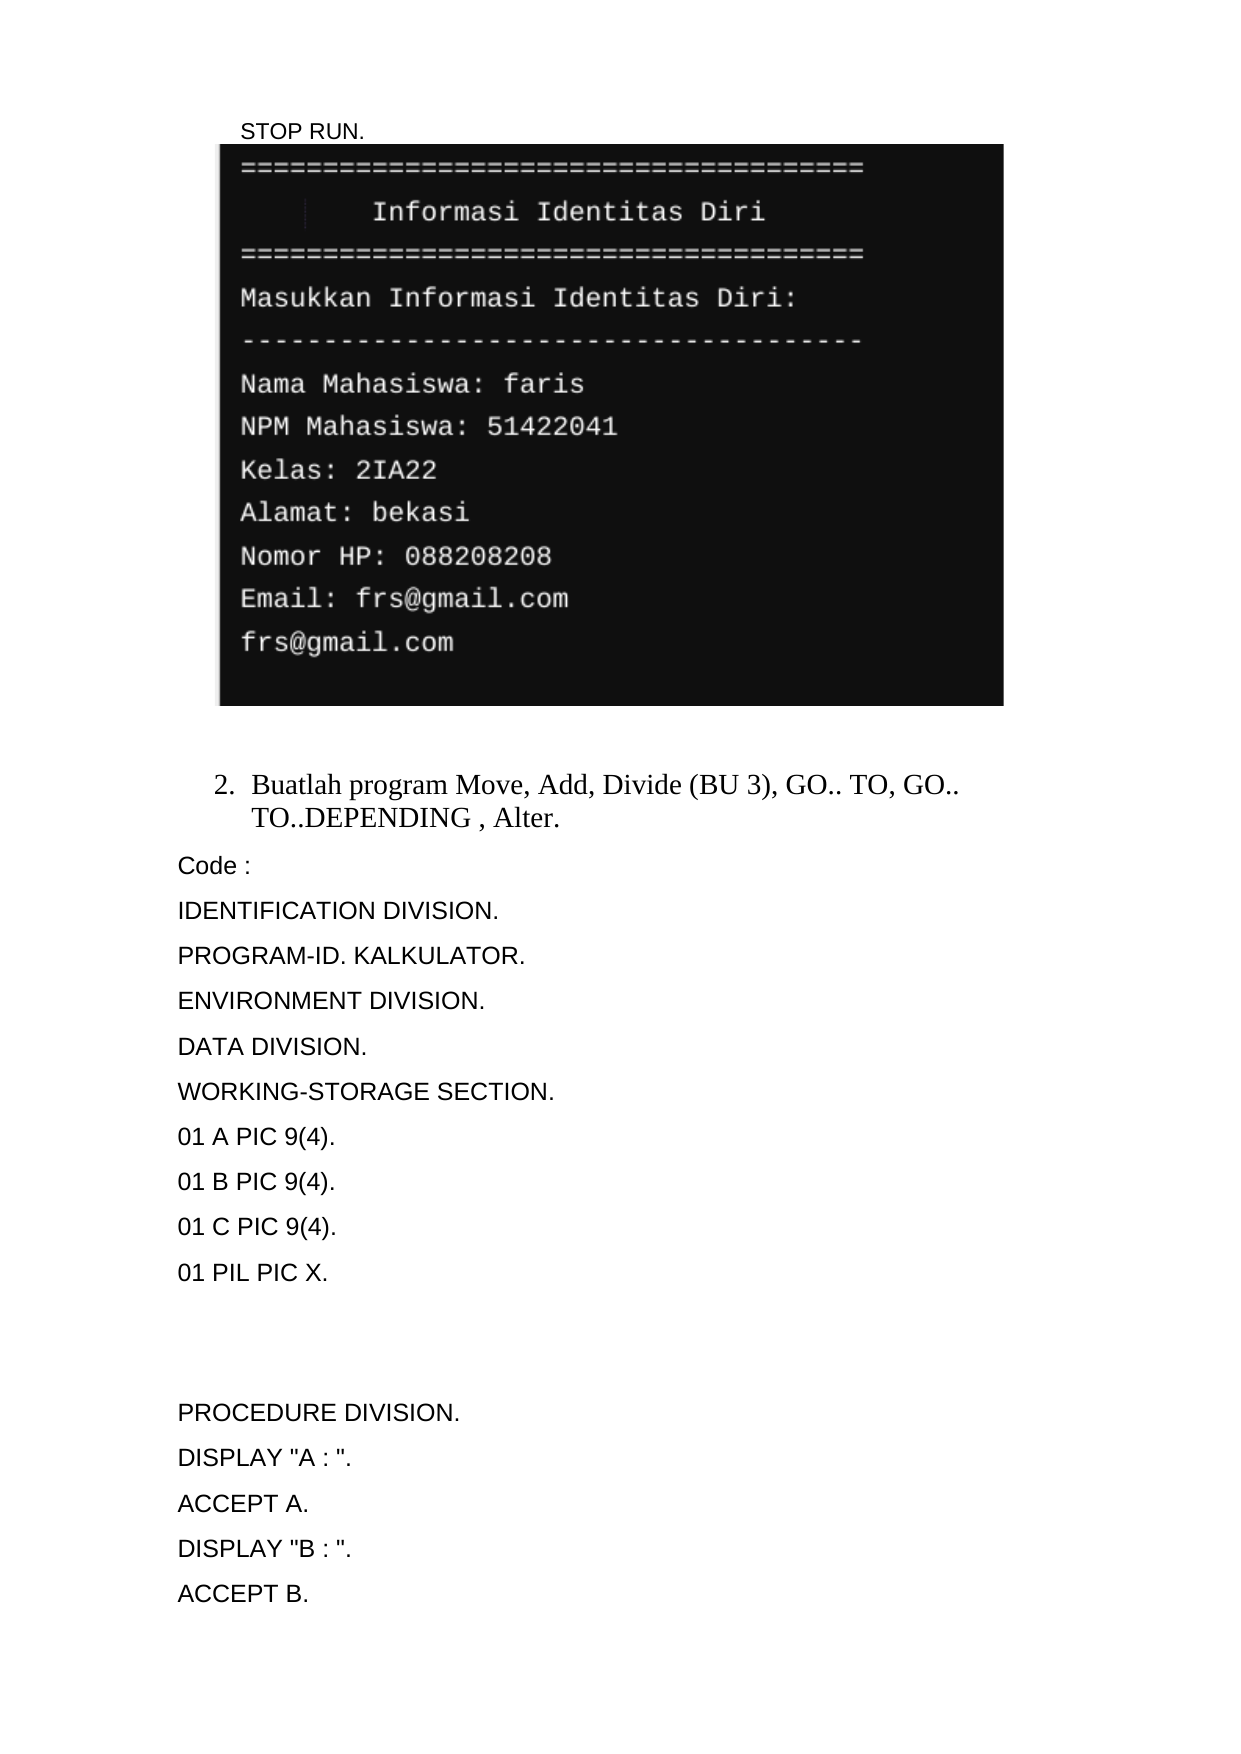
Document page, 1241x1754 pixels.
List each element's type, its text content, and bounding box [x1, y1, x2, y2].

text 01 B PIC 9(4). [177, 1167, 1152, 1196]
list Buatlah program Move, Add, Divide (BU 3), GO.. TO, GO.. TO..DEPENDING , Alter. [213, 767, 1152, 834]
text Code : [177, 851, 1152, 879]
text WORKING-STORAGE SECTION. [177, 1077, 1152, 1105]
text PROCEDURE DIVISION. [177, 1398, 1152, 1427]
text 01 PIL PIC X. [177, 1257, 1152, 1286]
text 01 A PIC 9(4). [177, 1122, 1152, 1151]
text ACCEPT A. [177, 1489, 1152, 1517]
text PROGRAM-ID. KALKULATOR. [177, 941, 1152, 970]
text ENVIRONMENT DIVISION. [177, 986, 1152, 1015]
picture [214, 144, 1004, 706]
text DISPLAY "B : ". [177, 1534, 1152, 1563]
text 01 C PIC 9(4). [177, 1212, 1152, 1241]
text IDENTIFICATION DIVISION. [177, 896, 1152, 924]
text ACCEPT B. [177, 1579, 1152, 1608]
text DATA DIVISION. [177, 1031, 1152, 1060]
text DISPLAY "A : ". [177, 1443, 1152, 1472]
